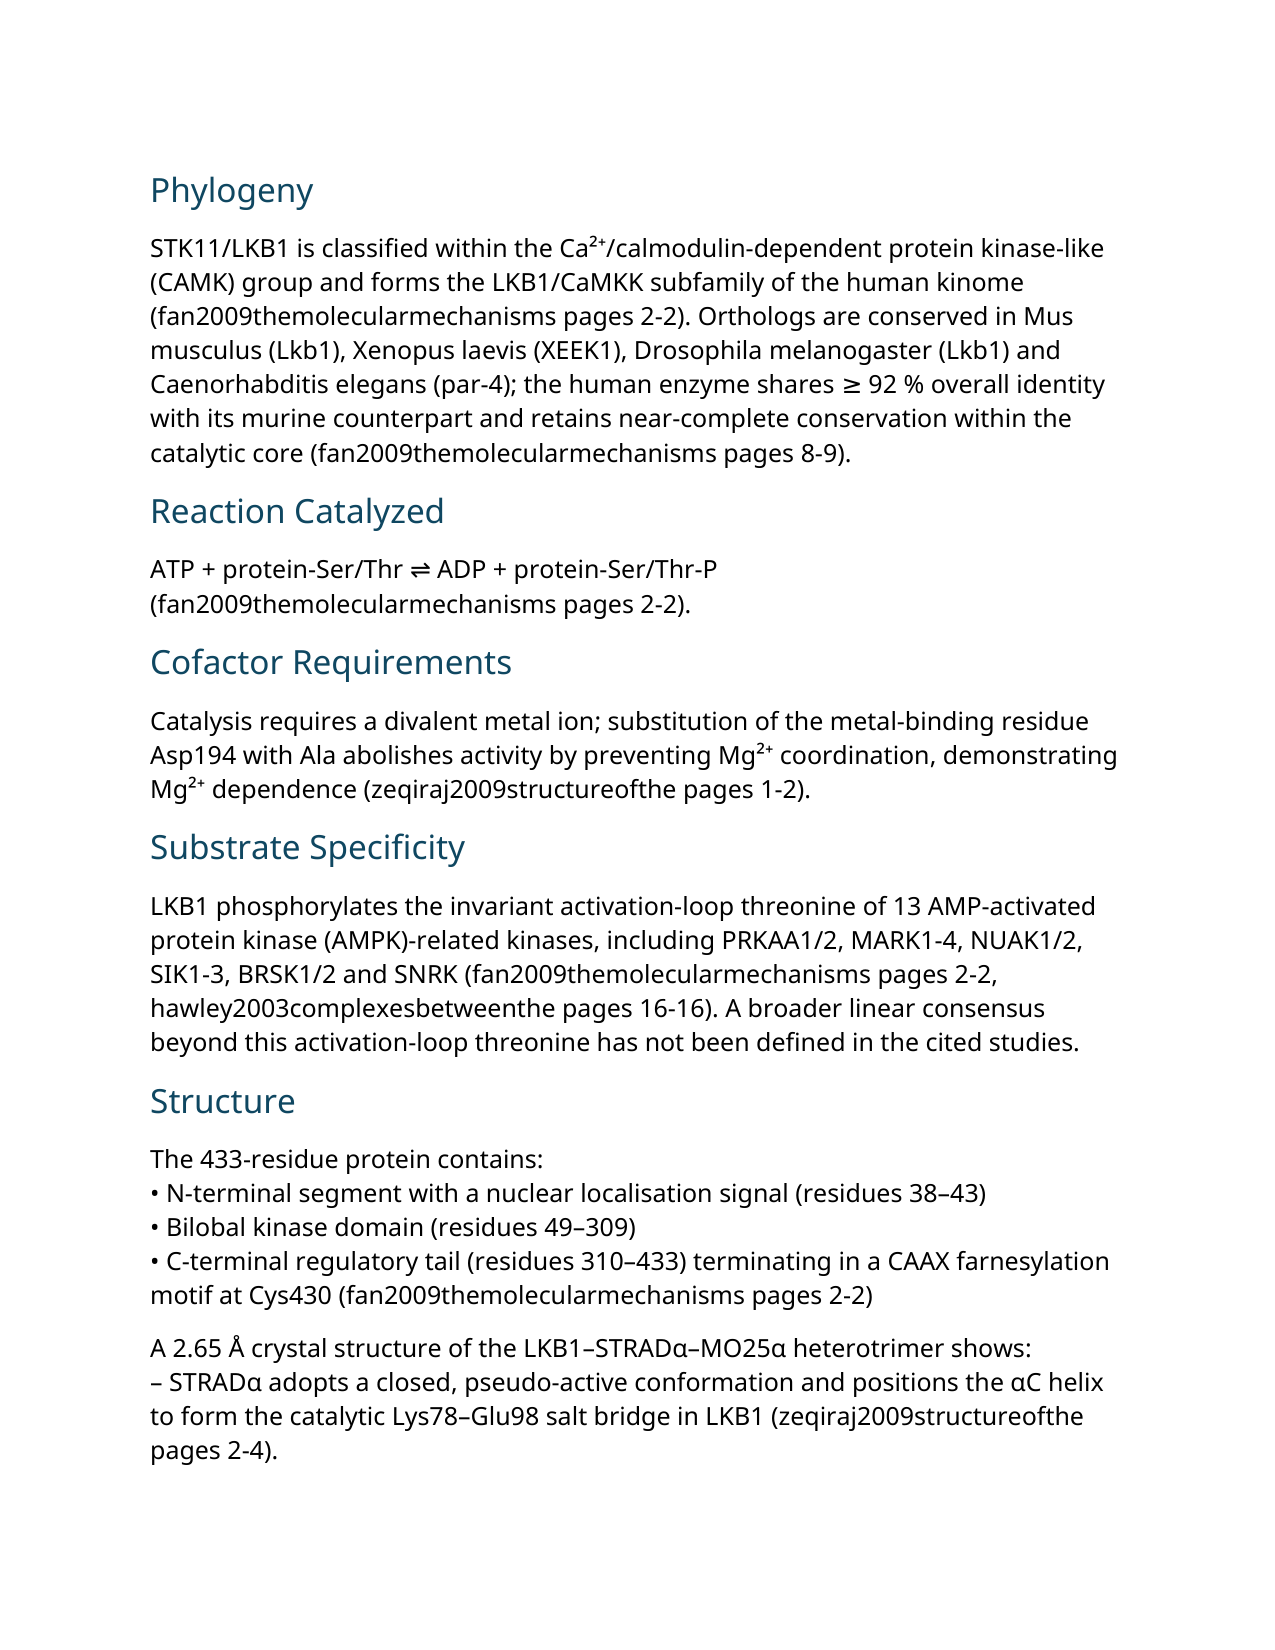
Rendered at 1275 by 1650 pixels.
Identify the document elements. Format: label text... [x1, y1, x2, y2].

subtitle Phylogeny [150, 167, 1125, 212]
subtitle Substrate Specificity [150, 824, 1125, 869]
text ATP + protein-Ser/Thr ⇌ ADP + protein-Ser/Thr-P (fan2009themolecularmechanisms pages 2-2). [150, 552, 1125, 620]
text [150, 1331, 1125, 1467]
subtitle Structure [150, 1077, 1125, 1123]
text STK11/LKB1 is classified within the Ca²⁺/calmodulin-dependent protein kinase-like (CAMK) group and forms the LKB1/CaMKK subfamily of the human kinome (fan2009themolecularmechanisms pages 2-2). Orthologs are conserved in Mus musculus (Lkb1), Xenopus laevis (XEEK1), Drosophila melanogaster (Lkb1) and Caenorhabditis elegans (par-4); the human enzyme shares ≥ 92 % overall identity with its murine counterpart and retains near-complete conservation within the catalytic core (fan2009themolecularmechanisms pages 8-9). [150, 231, 1125, 469]
text The 433-residue protein contains: • N-terminal segment with a nuclear localisation signal (residues 38–43) • Bilobal kinase domain (residues 49–309) • C-terminal regulatory tail (residues 310–433) terminating in a CAAX farnesylation motif at Cys430 (fan2009themolecularmechanisms pages 2-2) [150, 1142, 1125, 1312]
text LKB1 phosphorylates the invariant activation-loop threonine of 13 AMP-activated protein kinase (AMPK)-related kinases, including PRKAA1/2, MARK1-4, NUAK1/2, SIK1-3, BRSK1/2 and SNRK (fan2009themolecularmechanisms pages 2-2, hawley2003complexesbetweenthe pages 16-16). A broader linear consensus beyond this activation-loop threonine has not been defined in the cited studies. [150, 888, 1125, 1059]
text Catalysis requires a divalent metal ion; substitution of the metal-binding residue Asp194 with Ala abolishes activity by preventing Mg²⁺ coordination, demonstrating Mg²⁺ dependence (zeqiraj2009structureofthe pages 1-2). [150, 703, 1125, 805]
subtitle Reaction Catalyzed [150, 488, 1125, 533]
subtitle Cofactor Requirements [150, 639, 1125, 684]
